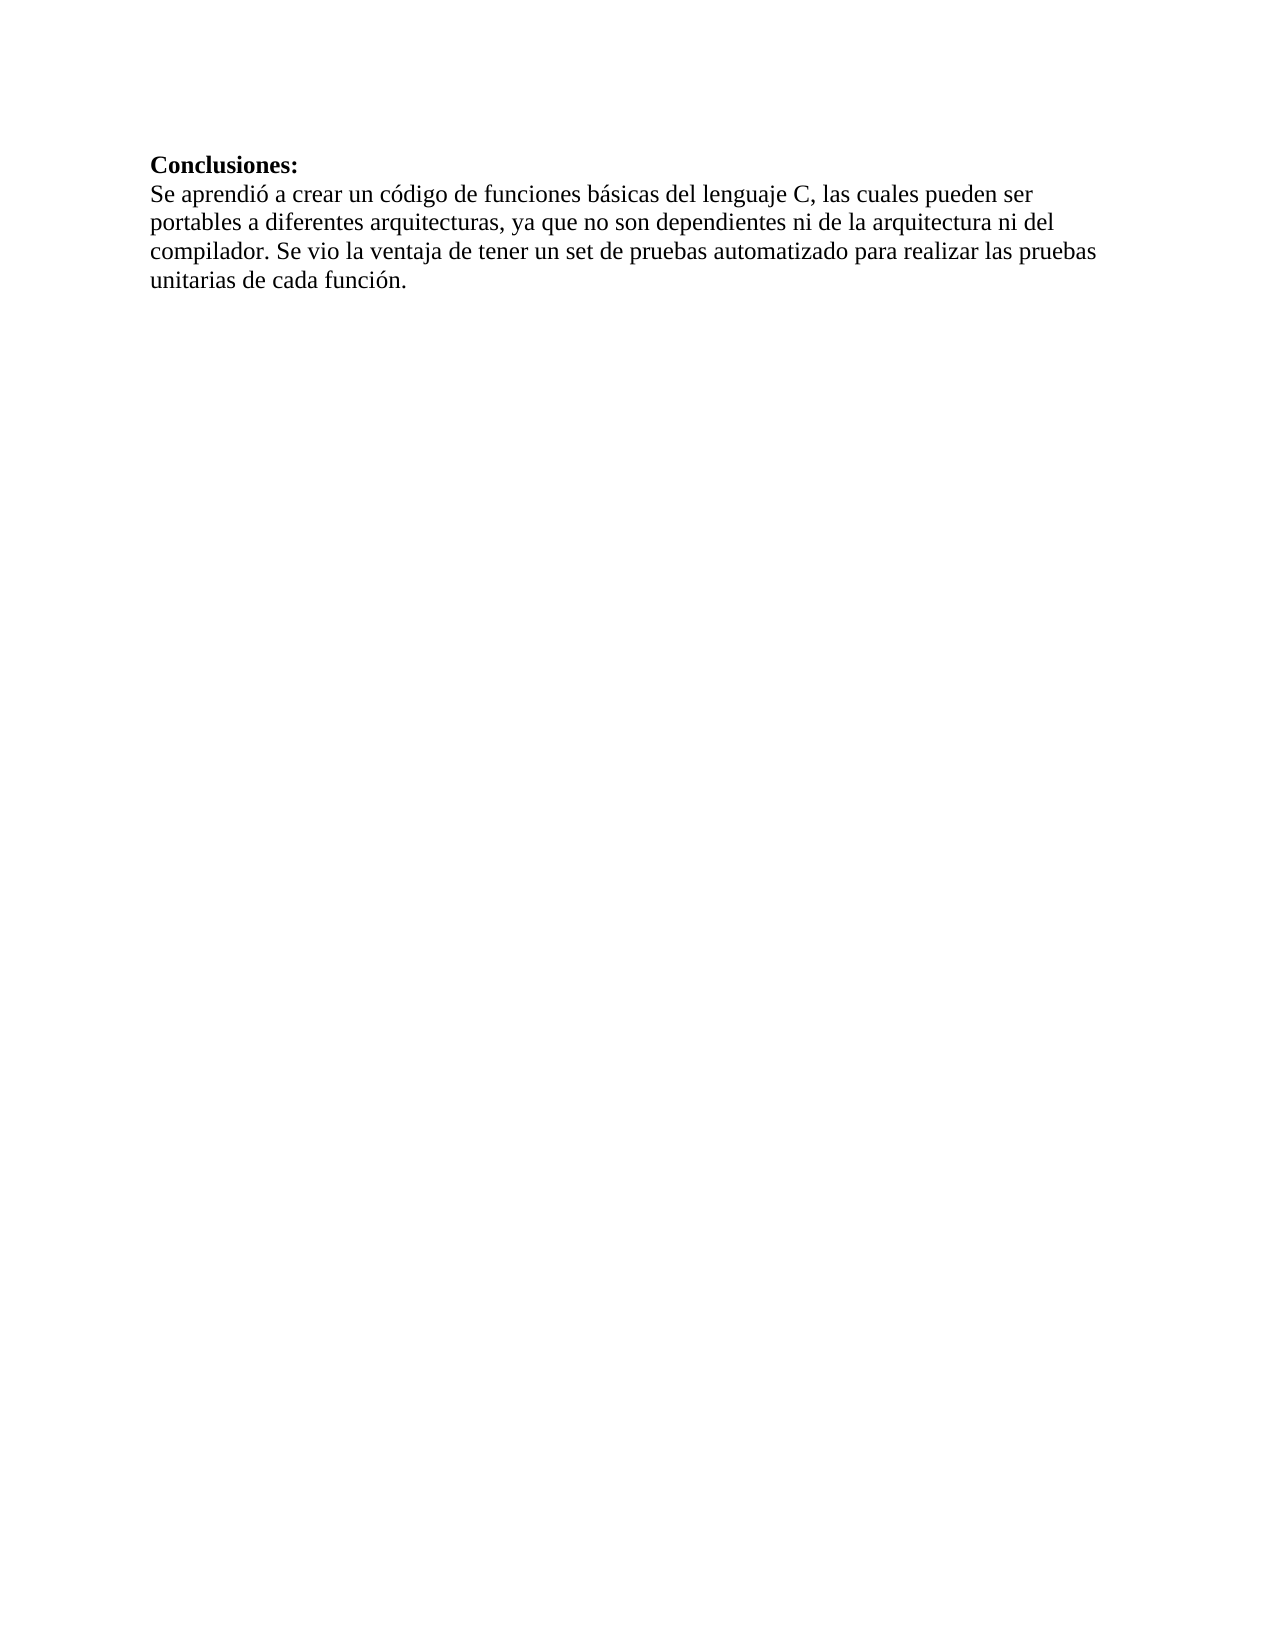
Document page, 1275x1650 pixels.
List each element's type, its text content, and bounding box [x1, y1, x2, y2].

text Se aprendió a crear un código de funciones básicas del lenguaje C, las cuales pueden ser portables a diferentes arquitecturas, ya que no son dependientes ni de la arquitectura ni del compilador. Se vio la ventaja de tener un set de pruebas automatizado para realizar las pruebas unitarias de cada función. [150, 179, 1125, 294]
text Conclusiones: [150, 150, 1125, 179]
